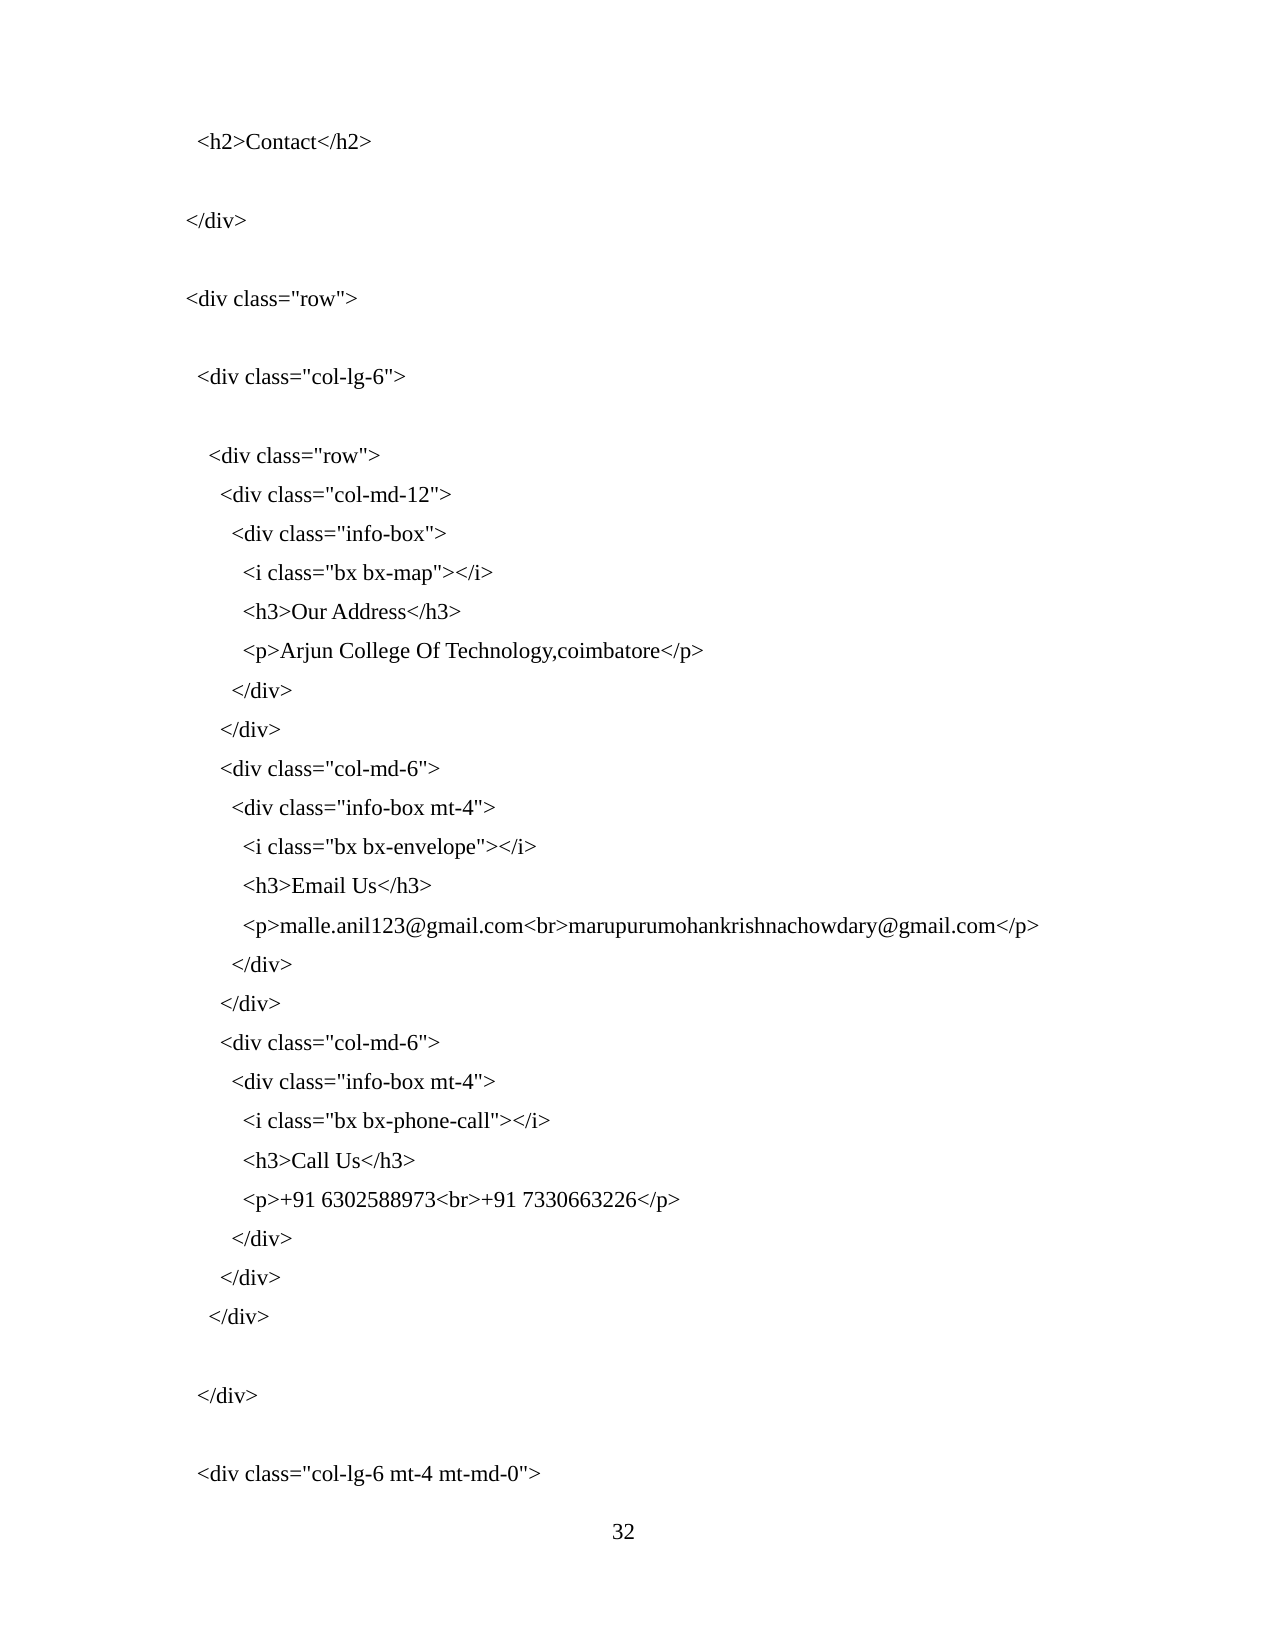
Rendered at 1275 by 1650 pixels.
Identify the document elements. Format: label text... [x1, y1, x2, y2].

text <div class="row"> [139, 442, 1190, 468]
text <h3>Call Us</h3> [139, 1147, 1190, 1173]
text </div> [139, 677, 1190, 703]
text </div> [139, 1225, 1190, 1251]
text <div class="col-md-6"> [139, 755, 1190, 781]
text <i class="bx bx-phone-call"></i> [139, 1107, 1190, 1134]
text <p>Arjun College Of Technology,coimbatore</p> [139, 637, 1190, 664]
text </div> [139, 1303, 1190, 1330]
text <p>malle.anil123@gmail.com<br>marupurumohankrishnachowdary@gmail.com</p> [139, 912, 1190, 938]
text <h3>Our Address</h3> [139, 598, 1190, 625]
text <div class="col-lg-6 mt-4 mt-md-0"> [139, 1460, 1190, 1486]
text </div> [139, 1264, 1190, 1291]
text <div class="info-box mt-4"> [139, 1068, 1190, 1095]
text <div class="info-box mt-4"> [139, 794, 1190, 821]
text </div> [139, 716, 1190, 742]
text </div> [139, 207, 1190, 233]
text </div> [139, 990, 1190, 1016]
text <h3>Email Us</h3> [139, 872, 1190, 899]
text <div class="col-lg-6"> [139, 363, 1190, 390]
text <div class="info-box"> [139, 520, 1190, 546]
text <p>+91 6302588973<br>+91 7330663226</p> [139, 1186, 1190, 1212]
text <div class="row"> [139, 285, 1190, 311]
text </div> [139, 1382, 1190, 1408]
text <h2>Contact</h2> [139, 128, 1190, 155]
text <div class="col-md-12"> [139, 481, 1190, 507]
text <i class="bx bx-envelope"></i> [139, 833, 1190, 860]
text <i class="bx bx-map"></i> [139, 559, 1190, 586]
text <div class="col-md-6"> [139, 1029, 1190, 1056]
text </div> [139, 951, 1190, 977]
